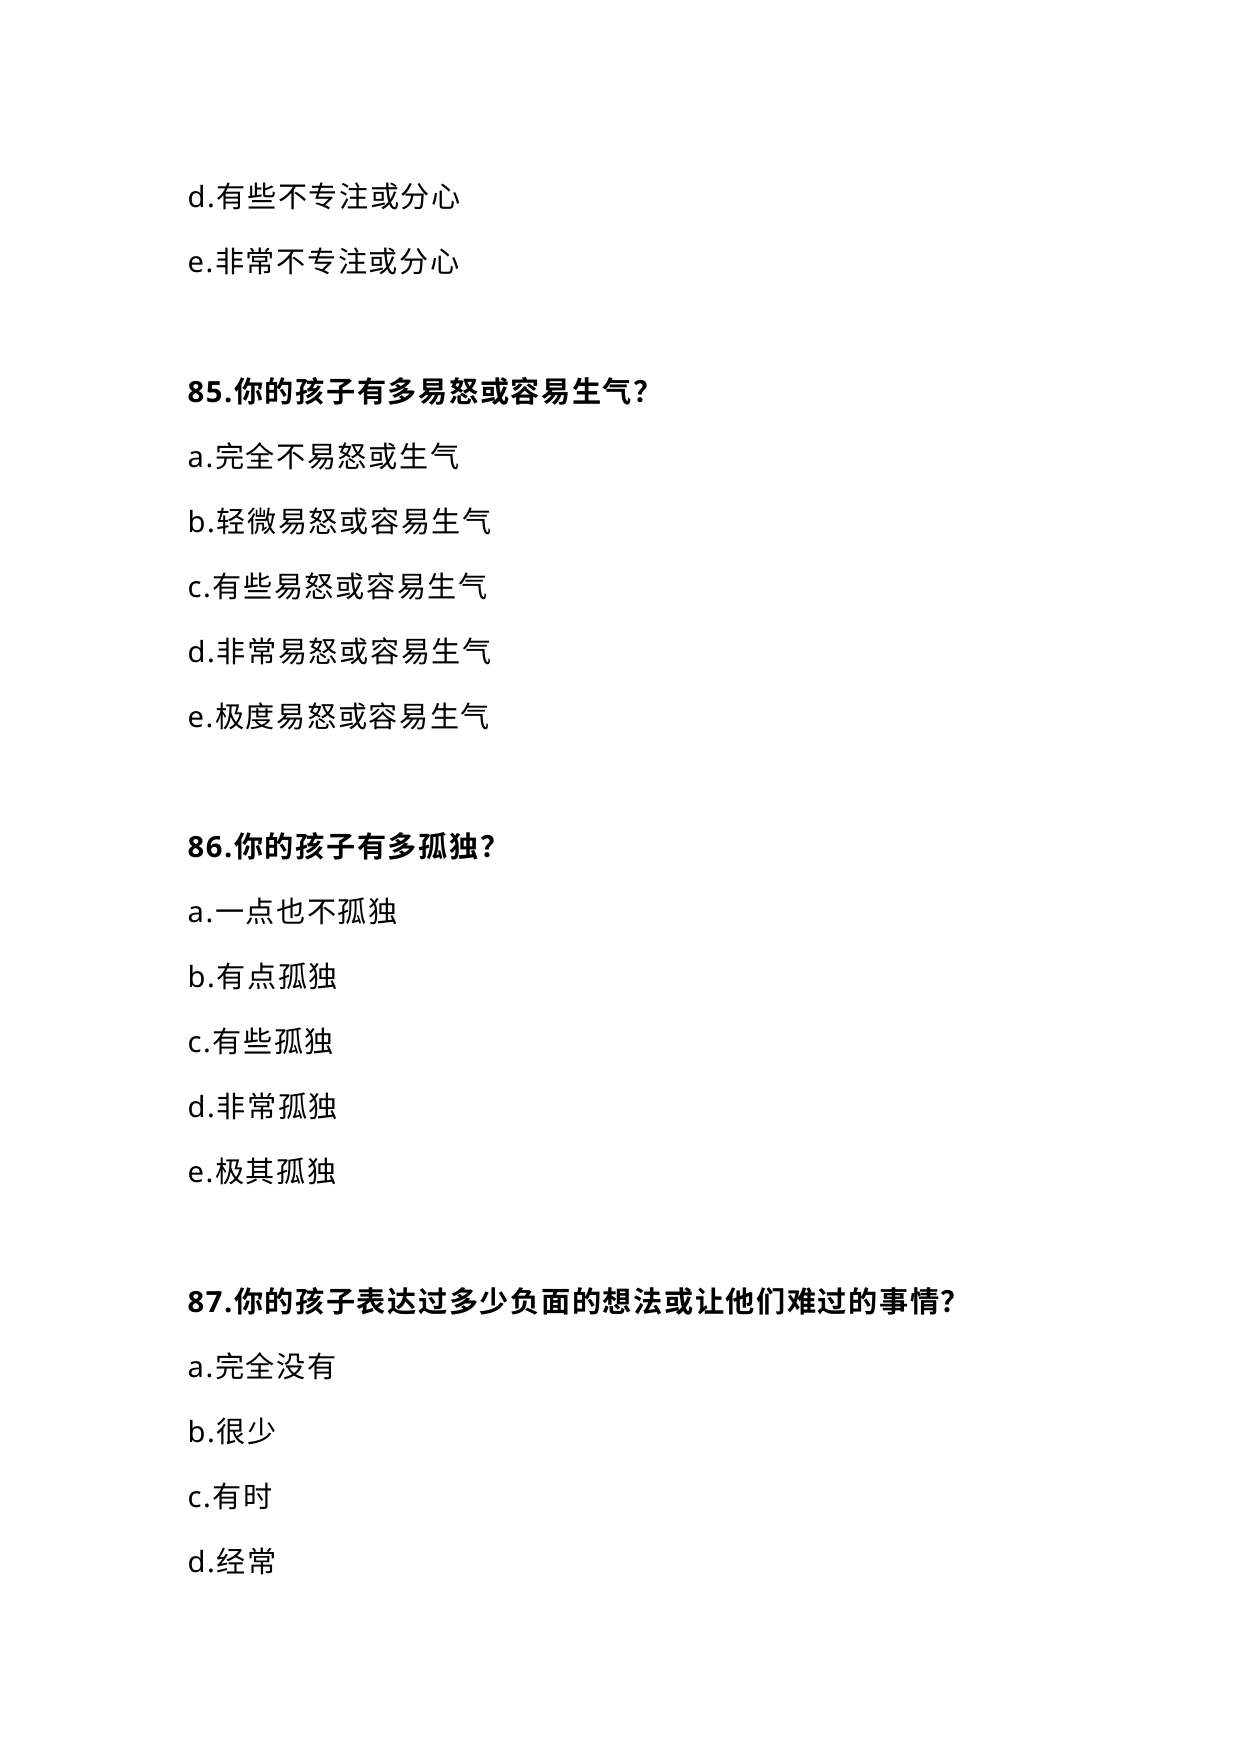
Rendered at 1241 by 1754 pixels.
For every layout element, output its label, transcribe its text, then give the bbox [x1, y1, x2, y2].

list a.完全不易怒或生气 [187, 422, 1053, 487]
list d.有些不专注或分心 [187, 162, 1053, 227]
list e.极其孤独 [187, 1137, 1053, 1202]
list e.极度易怒或容易生气 [187, 682, 1053, 747]
list b.有点孤独 [187, 942, 1053, 1007]
list d.非常易怒或容易生气 [187, 617, 1053, 682]
list e.非常不专注或分心 [187, 227, 1053, 292]
list c.有些易怒或容易生气 [187, 552, 1053, 617]
list 86.你的孩子有多孤独？ [187, 812, 1053, 877]
list b.轻微易怒或容易生气 [187, 487, 1053, 552]
list a.一点也不孤独 [187, 877, 1053, 942]
list c.有时 [187, 1462, 1053, 1527]
list 85.你的孩子有多易怒或容易生气？ [187, 357, 1053, 422]
list 87.你的孩子表达过多少负面的想法或让他们难过的事情？ [187, 1267, 1053, 1332]
list c.有些孤独 [187, 1007, 1053, 1072]
list d.非常孤独 [187, 1072, 1053, 1137]
list d.经常 [187, 1527, 1053, 1592]
list a.完全没有 [187, 1332, 1053, 1397]
list b.很少 [187, 1397, 1053, 1462]
